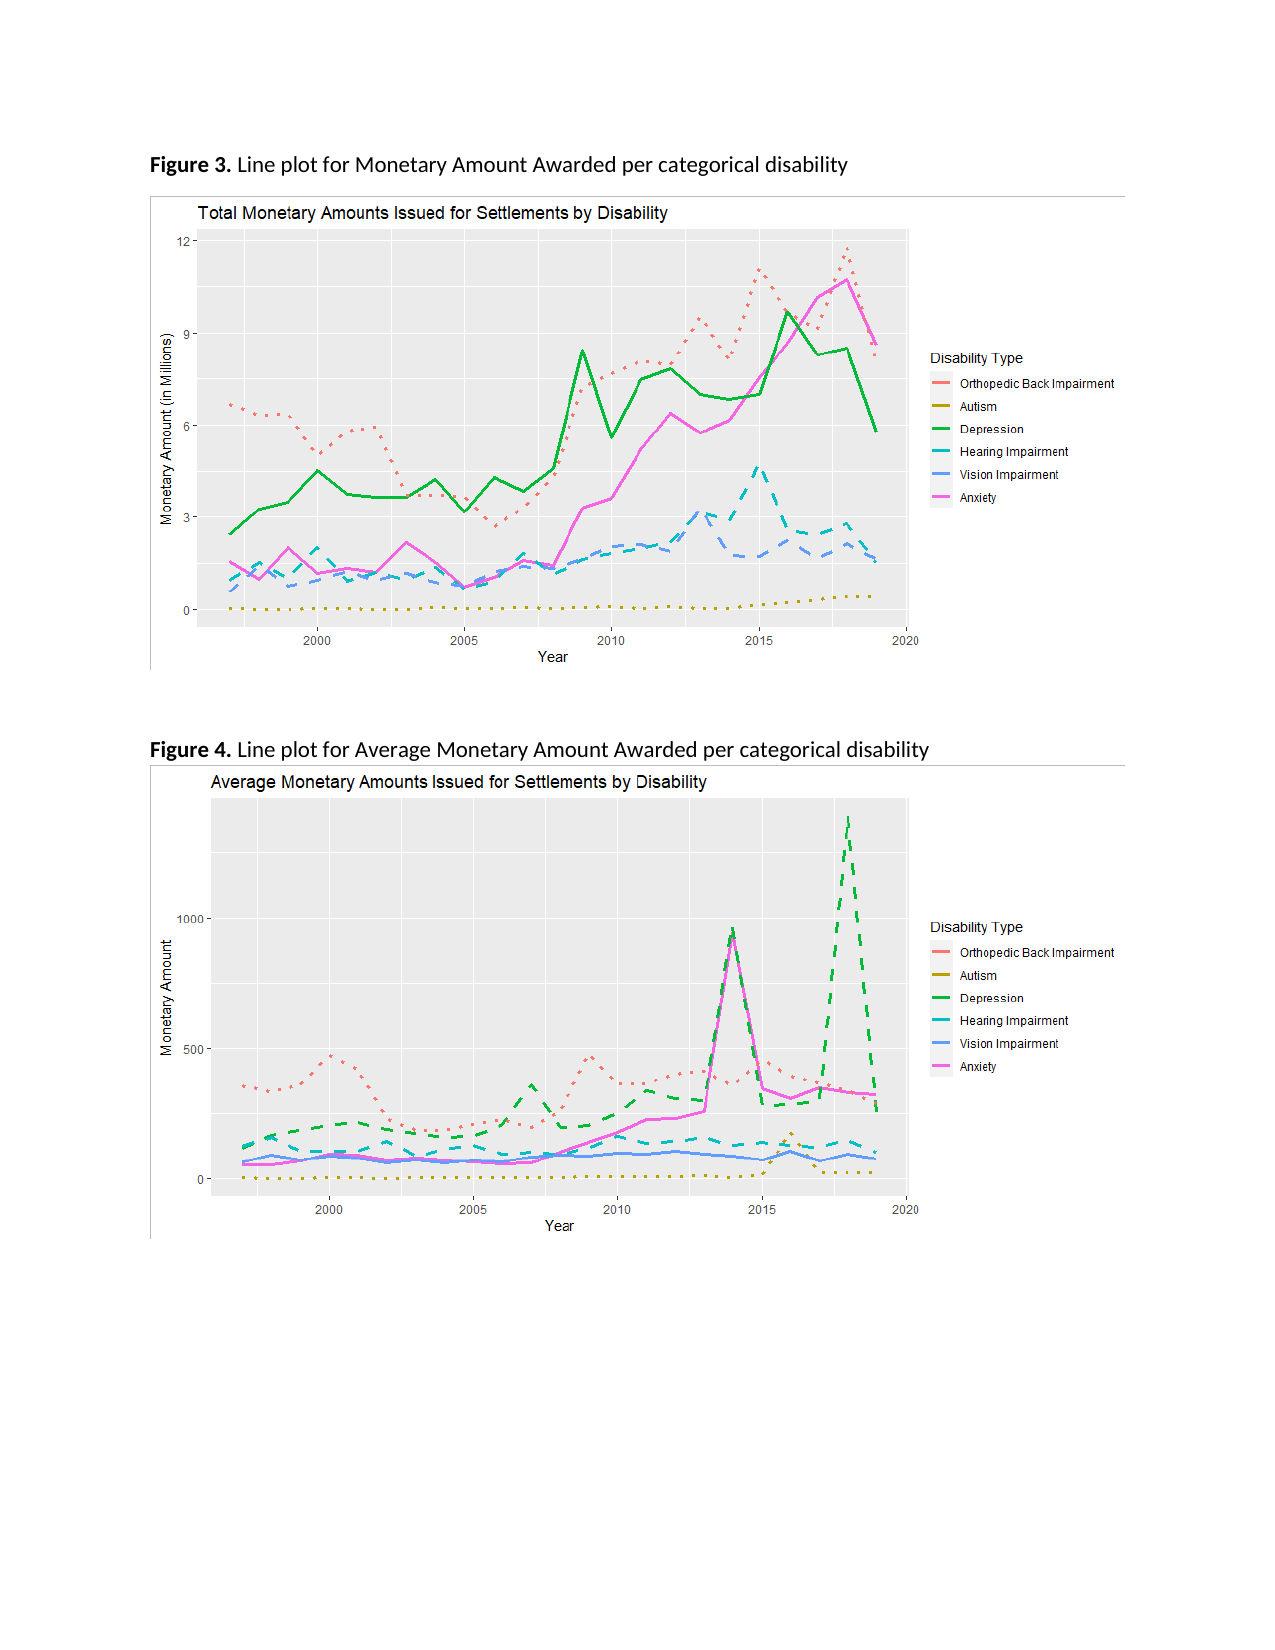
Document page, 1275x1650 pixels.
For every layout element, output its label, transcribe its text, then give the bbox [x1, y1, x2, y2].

picture [150, 196, 1125, 670]
text Figure 4. Line plot for Average Monetary Amount Awarded per categorical disability [150, 735, 1125, 765]
picture [150, 765, 1125, 1239]
text Figure 3. Line plot for Monetary Amount Awarded per categorical disability [150, 150, 1125, 178]
